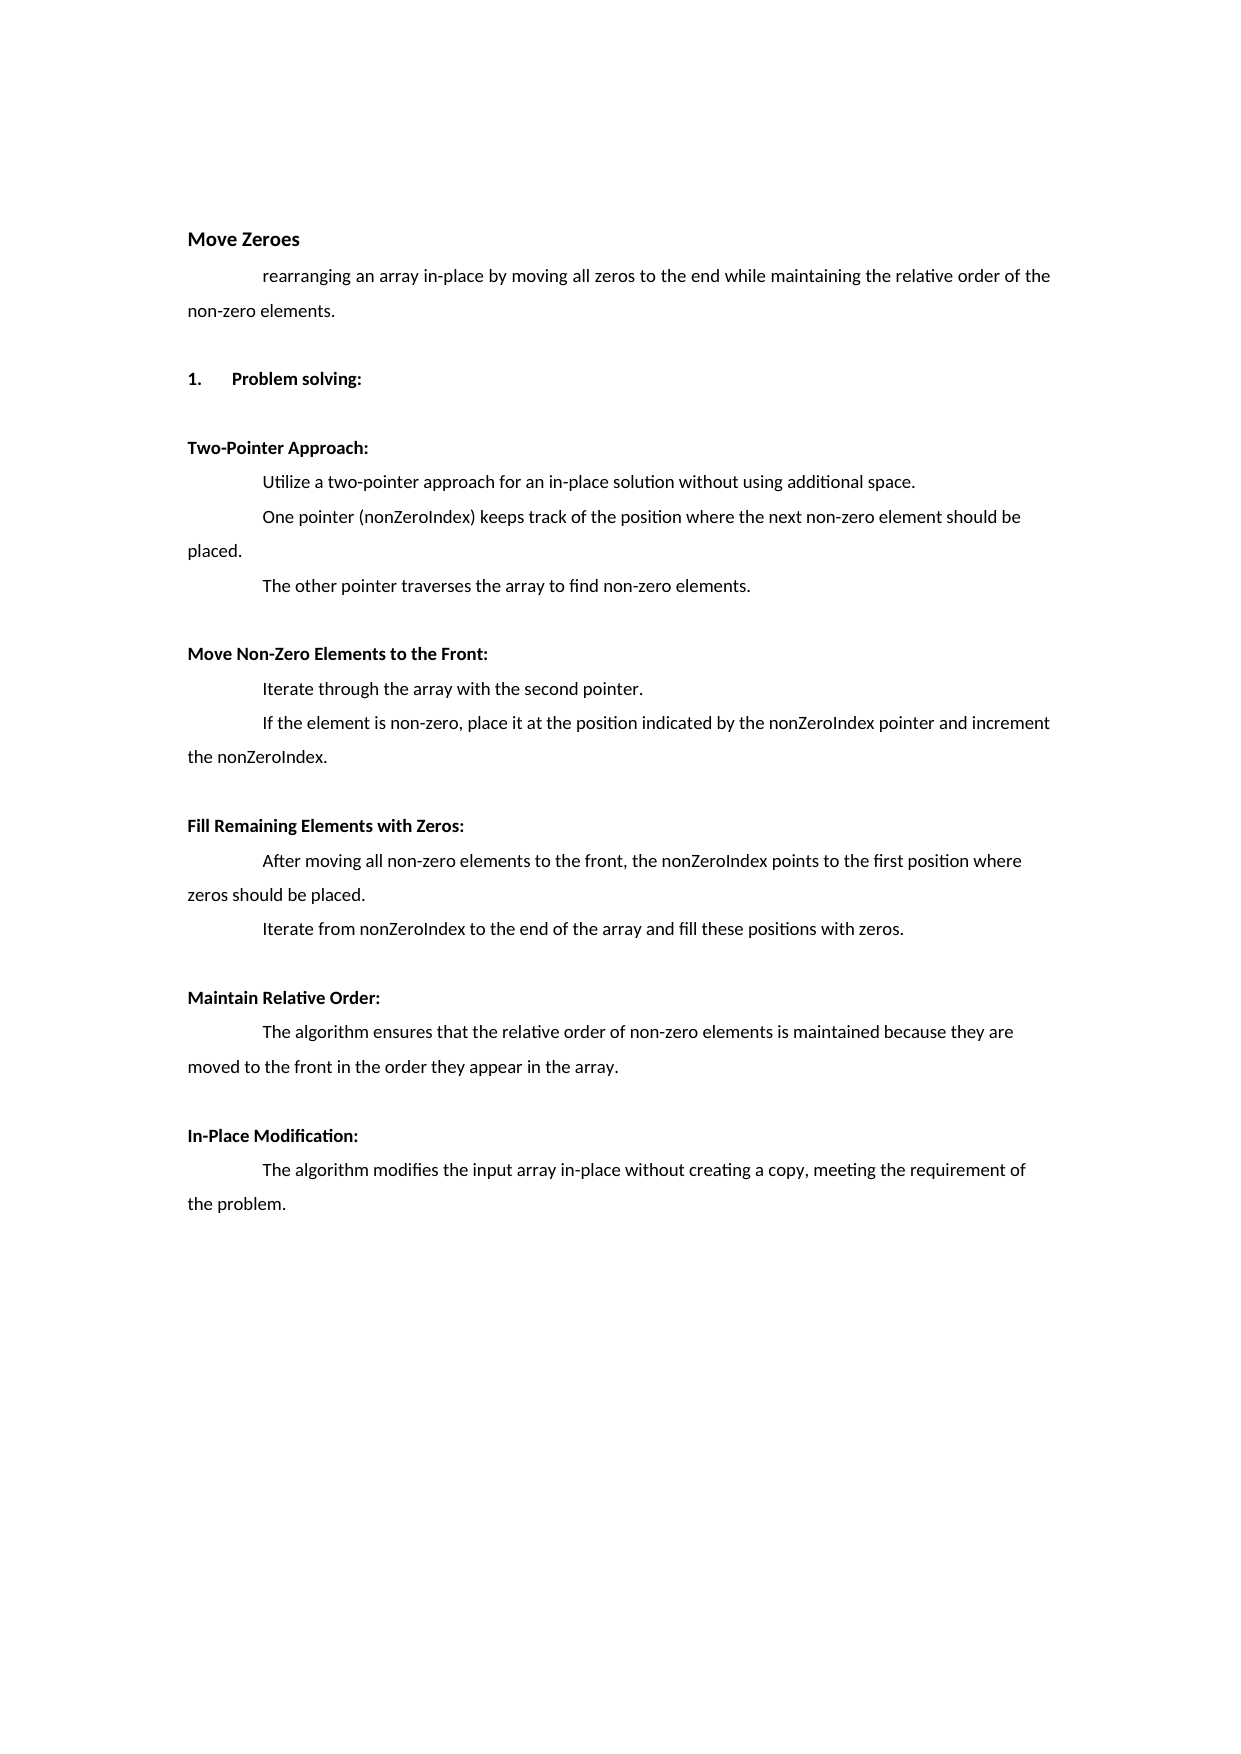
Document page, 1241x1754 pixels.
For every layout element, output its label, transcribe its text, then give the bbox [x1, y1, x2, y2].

list Iterate from nonZeroIndex to the end of the array and fill these positions with zeros. [187, 917, 1053, 940]
list One pointer (nonZeroIndex) keeps track of the position where the next non-zero element should be placed. [187, 505, 1053, 562]
list Move Non-Zero Elements to the Front: [187, 642, 1053, 665]
list Maintain Relative Order: [187, 986, 1053, 1009]
list In-Place Modification: [187, 1124, 1053, 1147]
list Fill Remaining Elements with Zeros: [187, 814, 1053, 837]
list Two-Pointer Approach: [187, 436, 1053, 459]
list The algorithm modifies the input array in-place without creating a copy, meeting the requirement of the problem. [187, 1158, 1053, 1215]
list Iterate through the array with the second pointer. [187, 677, 1053, 700]
list Problem solving: [187, 367, 1053, 390]
list Utilize a two-pointer approach for an in-place solution without using additional space. [187, 471, 1053, 493]
text rearranging an array in-place by moving all zeros to the end while maintaining the relative order of the non-zero elements. [187, 264, 1053, 322]
text Move Zeroes [187, 226, 1053, 252]
list The other pointer traverses the array to find non-zero elements. [187, 574, 1053, 597]
list After moving all non-zero elements to the front, the nonZeroIndex points to the first position where zeros should be placed. [187, 849, 1053, 906]
list If the element is non-zero, place it at the position indicated by the nonZeroIndex pointer and increment the nonZeroIndex. [187, 711, 1053, 768]
list The algorithm ensures that the relative order of non-zero elements is maintained because they are moved to the front in the order they appear in the array. [187, 1021, 1053, 1078]
